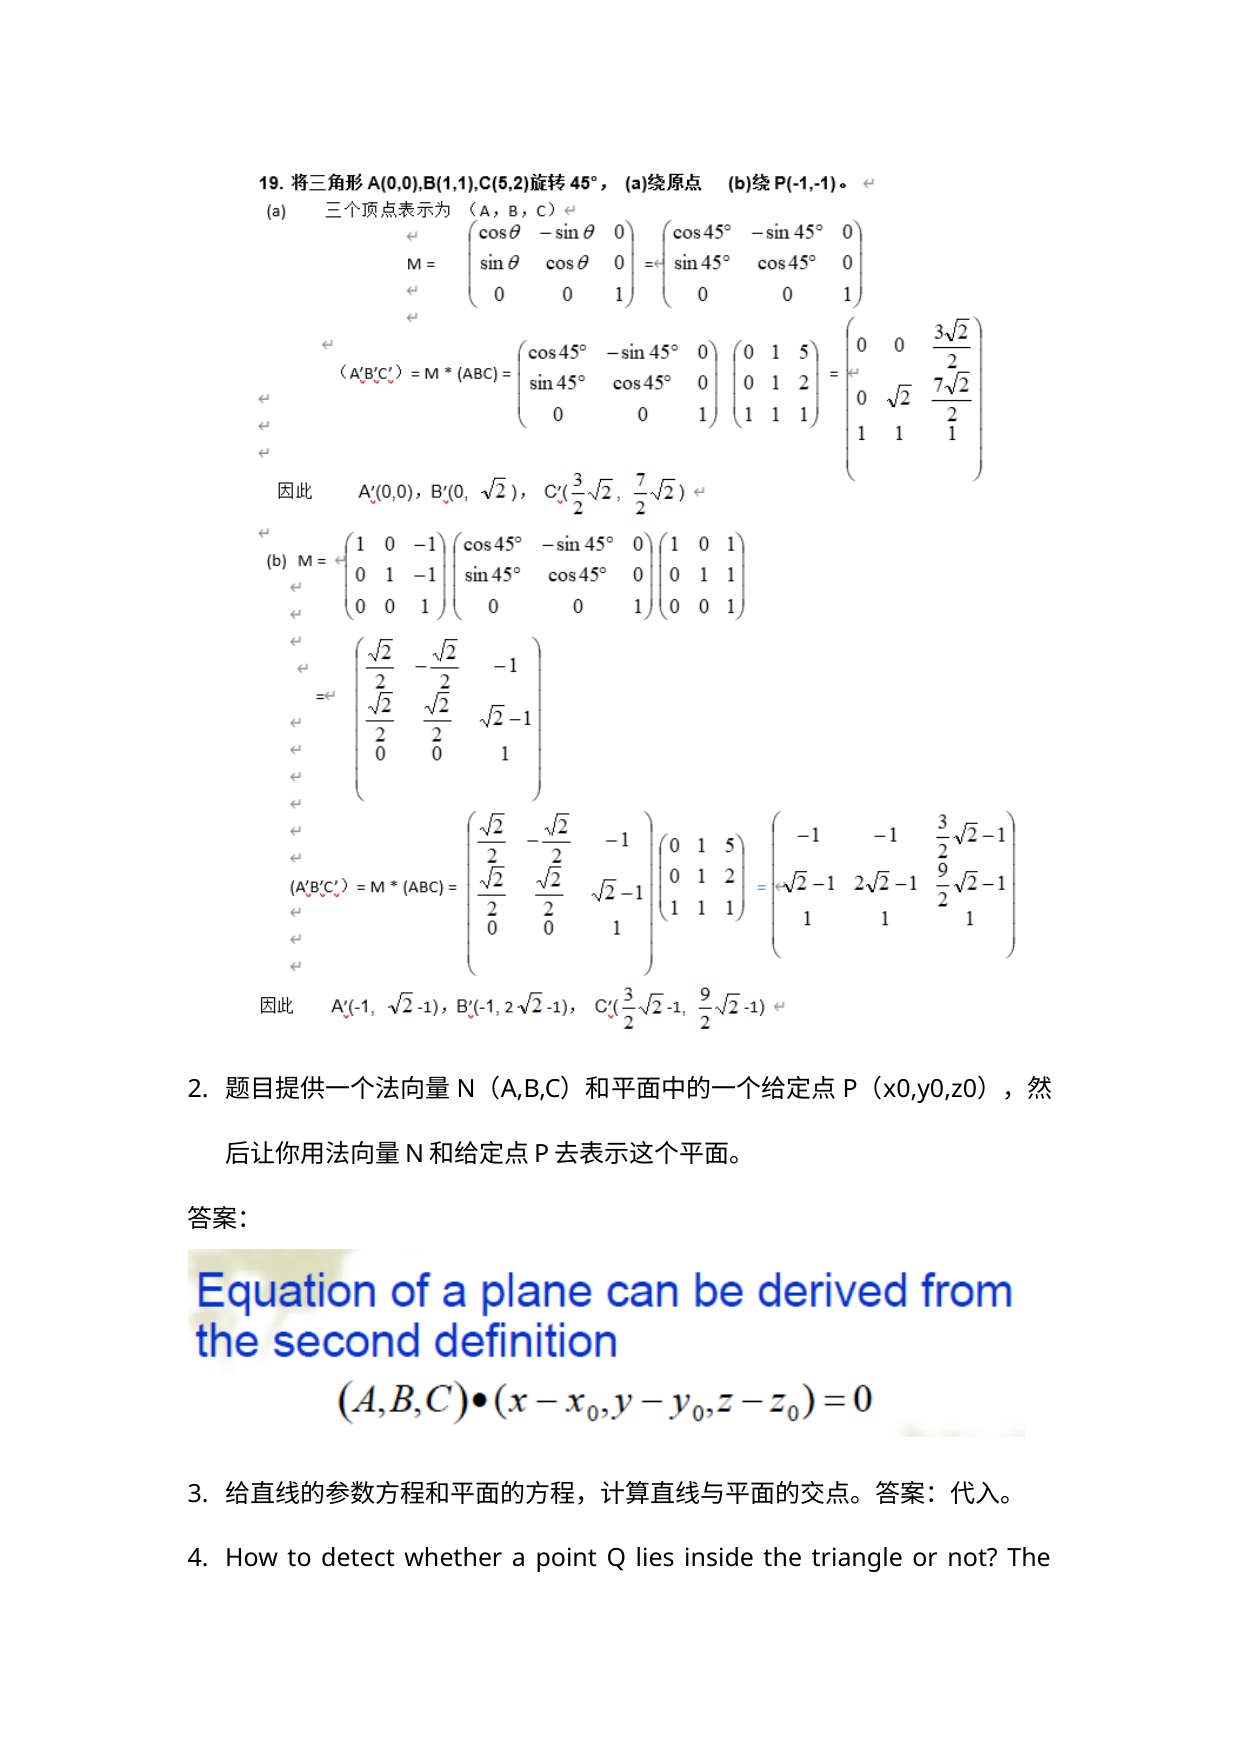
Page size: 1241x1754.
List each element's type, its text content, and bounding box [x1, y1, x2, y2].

list 给直线的参数方程和平面的方程，计算直线与平面的交点。答案：代入。 [187, 1459, 1053, 1524]
picture [187, 162, 1053, 1036]
list 题目提供一个法向量N（A,B,C）和平面中的一个给定点P（x0,y0,z0），然后让你用法向量N和给定点P去表示这个平面。 [187, 1054, 1053, 1184]
text 答案： [187, 1184, 1053, 1249]
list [187, 1524, 1053, 1589]
picture [187, 1249, 1025, 1437]
